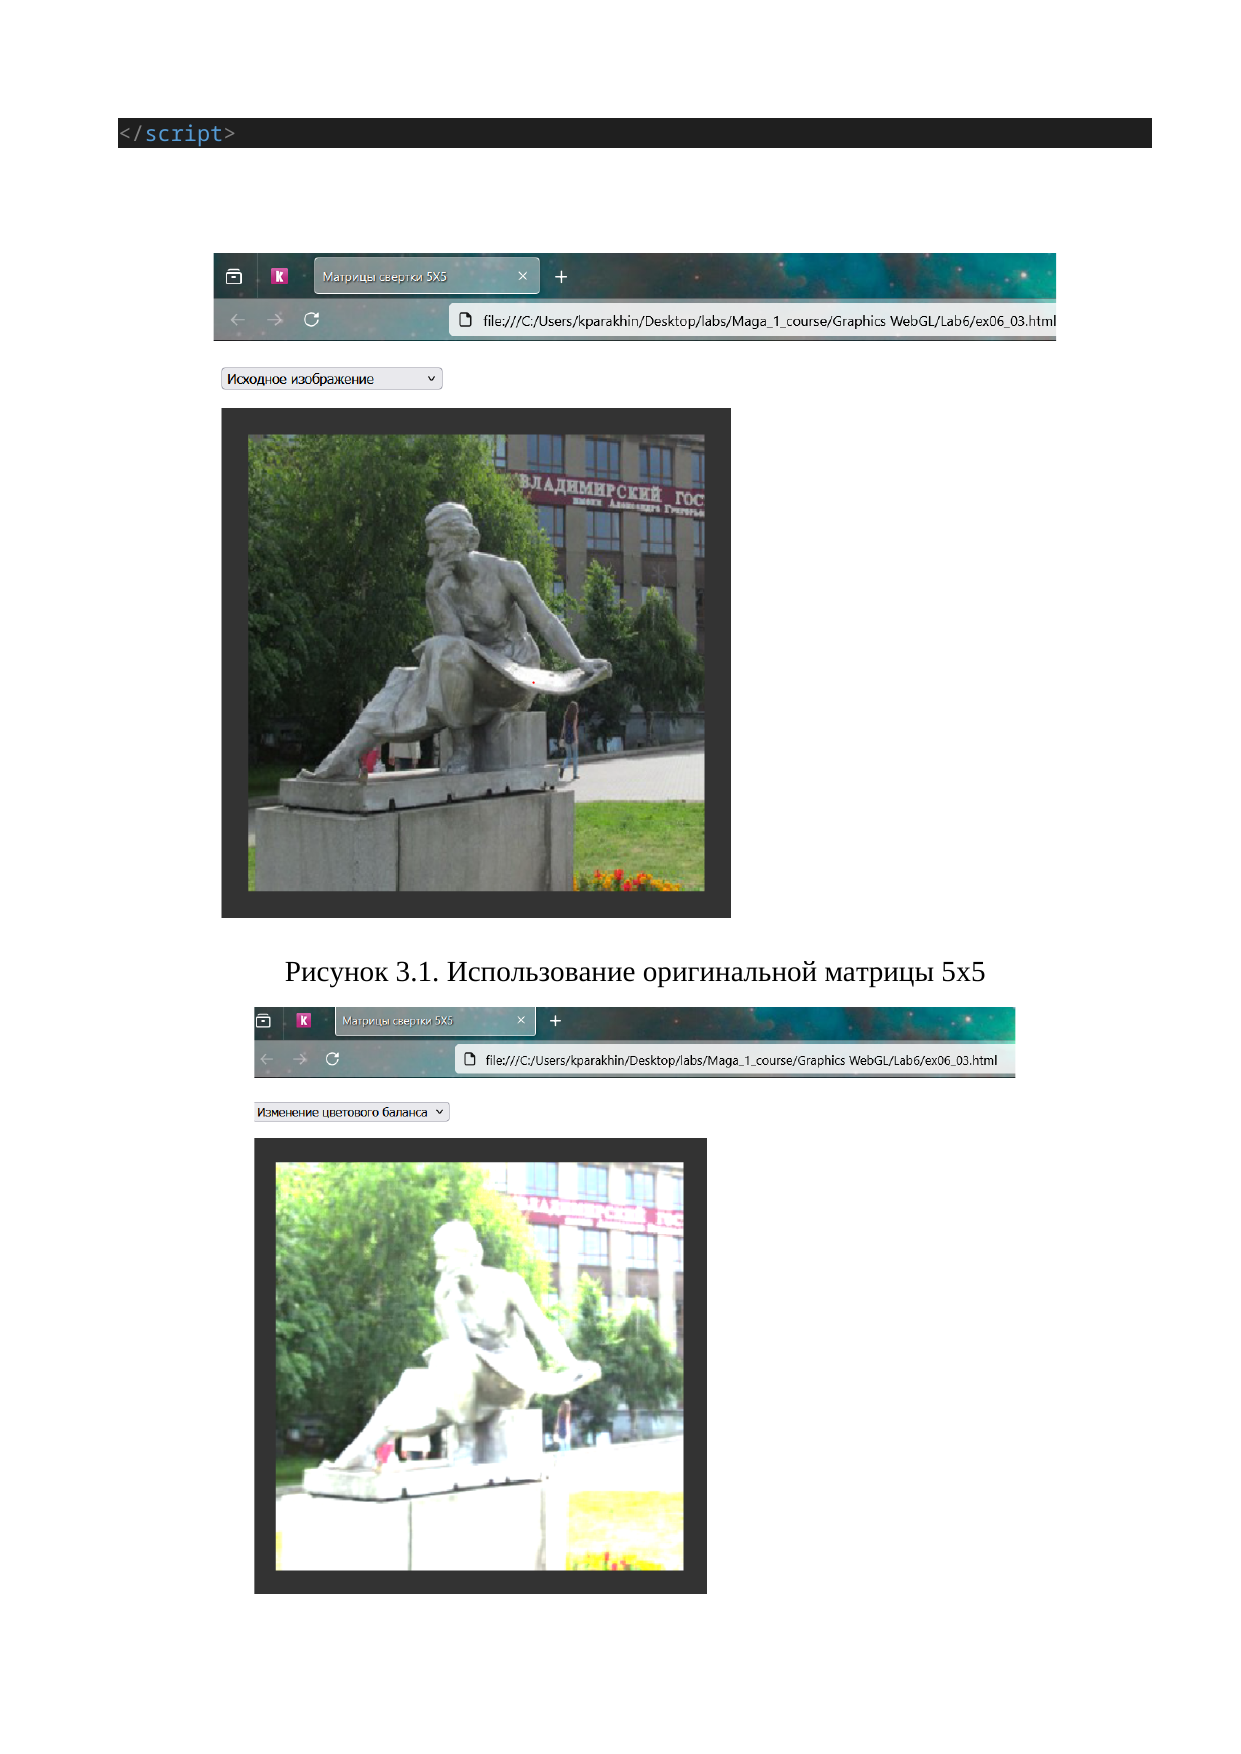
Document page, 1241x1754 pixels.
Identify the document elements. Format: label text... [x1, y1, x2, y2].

picture [213, 253, 1057, 936]
picture [254, 1007, 1016, 1617]
text </script> [118, 118, 1152, 148]
text Рисунок 3.1. Использование оригинальной матрицы 5x5 [118, 954, 1152, 988]
